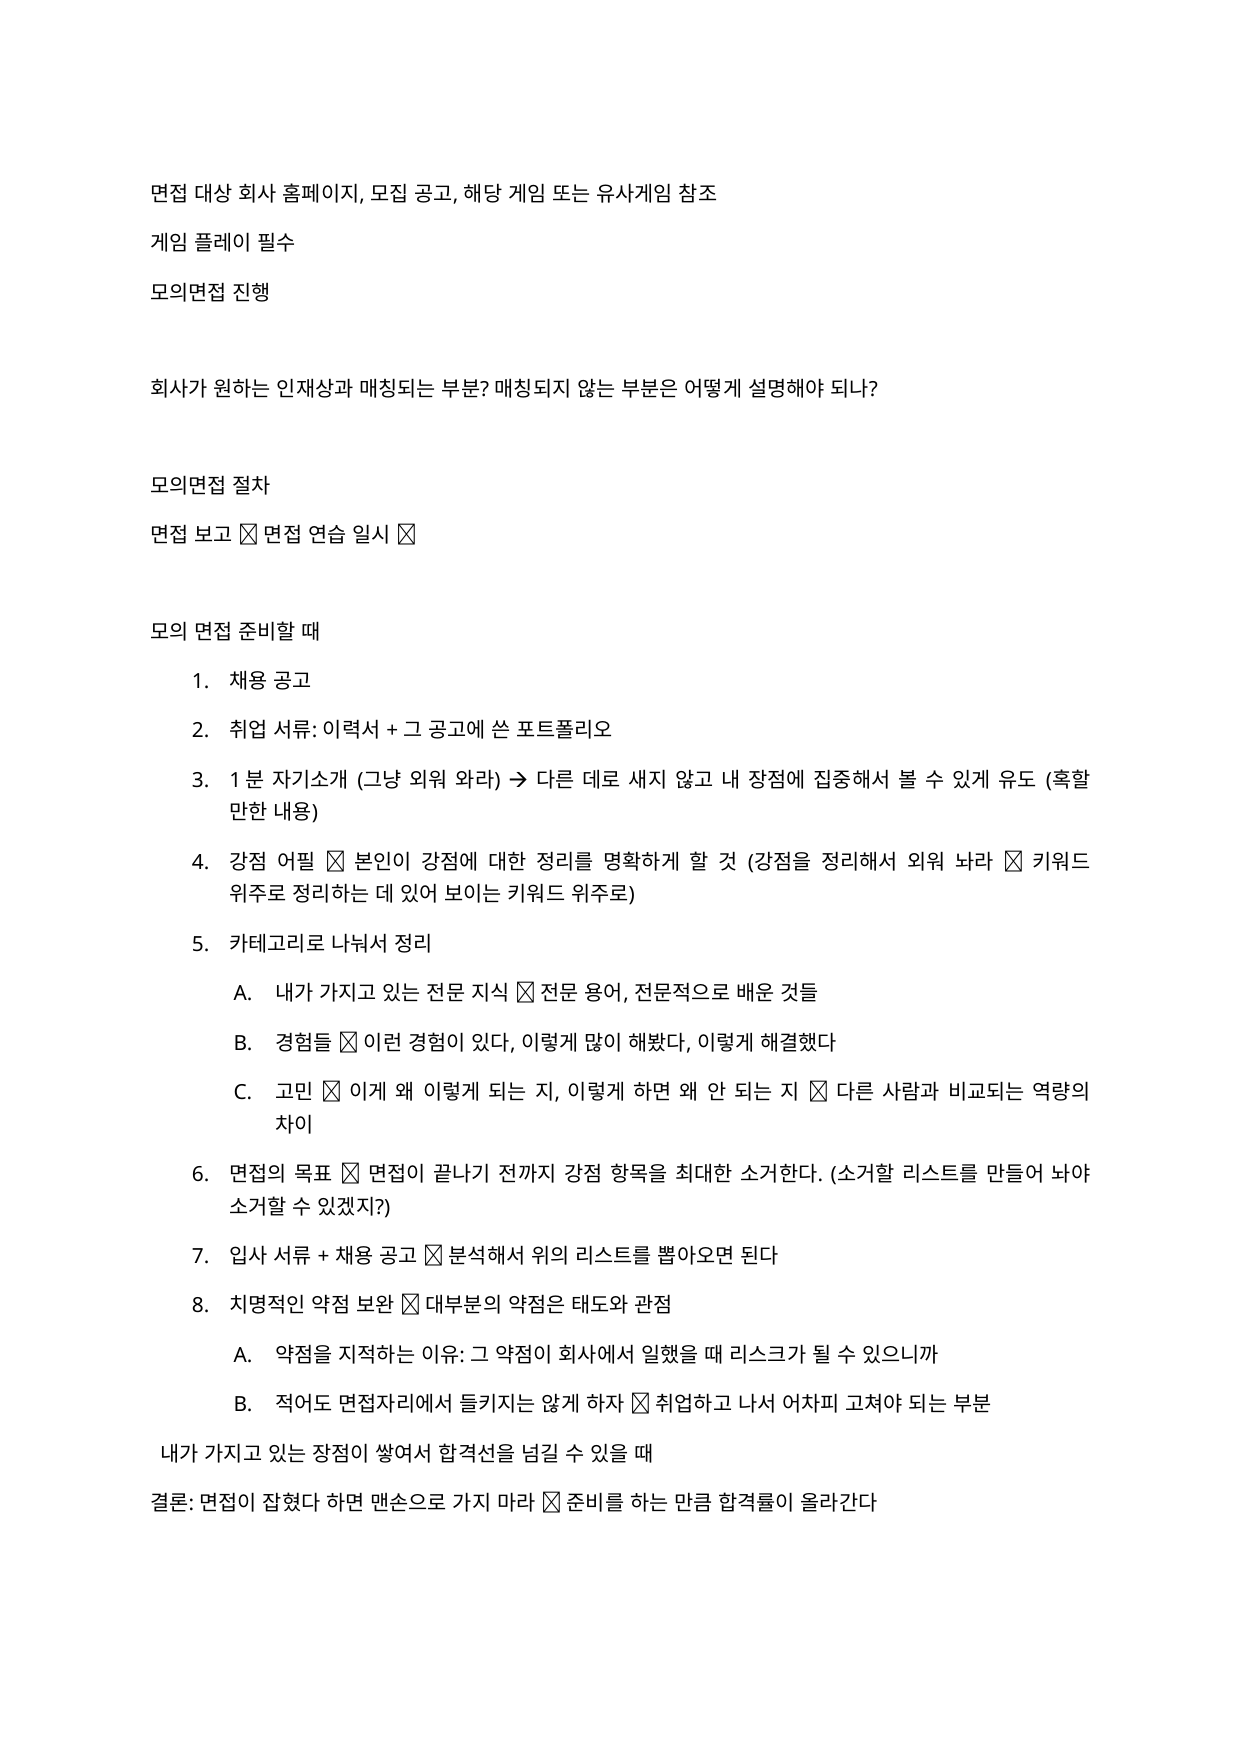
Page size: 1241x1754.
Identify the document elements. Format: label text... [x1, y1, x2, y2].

text 회사가 원하는 인재상과 매칭되는 부분? 매칭되지 않는 부분은 어떻게 설명해야 되나? [150, 372, 1090, 403]
list 채용 공고 [192, 664, 1090, 694]
list 취업 서류: 이력서 + 그 공고에 쓴 포트폴리오 [192, 713, 1090, 744]
text 모의면접 진행 [150, 276, 1090, 306]
list 면접의 목표 면접이 끝나기 전까지 강점 항목을 최대한 소거한다. (소거할 리스트를 만들어 놔야 소거할 수 있겠지?) [192, 1157, 1090, 1220]
text 내가 가지고 있는 장점이 쌓여서 합격선을 넘길 수 있을 때 [150, 1437, 1090, 1467]
text 모의 면접 준비할 때 [150, 615, 1090, 645]
list 약점을 지적하는 이유: 그 약점이 회사에서 일했을 때 리스크가 될 수 있으니까 [233, 1338, 1090, 1368]
list 입사 서류 + 채용 공고 분석해서 위의 리스트를 뽑아오면 된다 [192, 1239, 1090, 1269]
text 면접 보고 면접 연습 일시 [150, 518, 1090, 548]
text 모의면접 절차 [150, 469, 1090, 499]
text 결론: 면접이 잡혔다 하면 맨손으로 가지 마라 준비를 하는 만큼 합격률이 올라간다 [150, 1486, 1090, 1516]
list 카테고리로 나눠서 정리 [192, 927, 1090, 957]
list 1분 자기소개 (그냥 외워 와라) 다른 데로 새지 않고 내 장점에 집중해서 볼 수 있게 유도 (혹할 만한 내용) [192, 763, 1090, 826]
text 게임 플레이 필수 [150, 227, 1090, 257]
list 고민 이게 왜 이렇게 되는 지, 이렇게 하면 왜 안 되는 지 다른 사람과 비교되는 역량의 차이 [233, 1075, 1090, 1138]
list 강점 어필 본인이 강점에 대한 정리를 명확하게 할 것 (강점을 정리해서 외워 놔라 키워드 위주로 정리하는 데 있어 보이는 키워드 위주로) [192, 845, 1090, 908]
list 내가 가지고 있는 전문 지식 전문 용어, 전문적으로 배운 것들 [233, 976, 1090, 1007]
text 면접 대상 회사 홈페이지, 모집 공고, 해당 게임 또는 유사게임 참조 [150, 177, 1090, 207]
list 적어도 면접자리에서 들키지는 않게 하자 취업하고 나서 어차피 고쳐야 되는 부분 [233, 1387, 1090, 1418]
list 치명적인 약점 보완 대부분의 약점은 태도와 관점 [192, 1289, 1090, 1319]
list 경험들 이런 경험이 있다, 이렇게 많이 해봤다, 이렇게 해결했다 [233, 1026, 1090, 1056]
